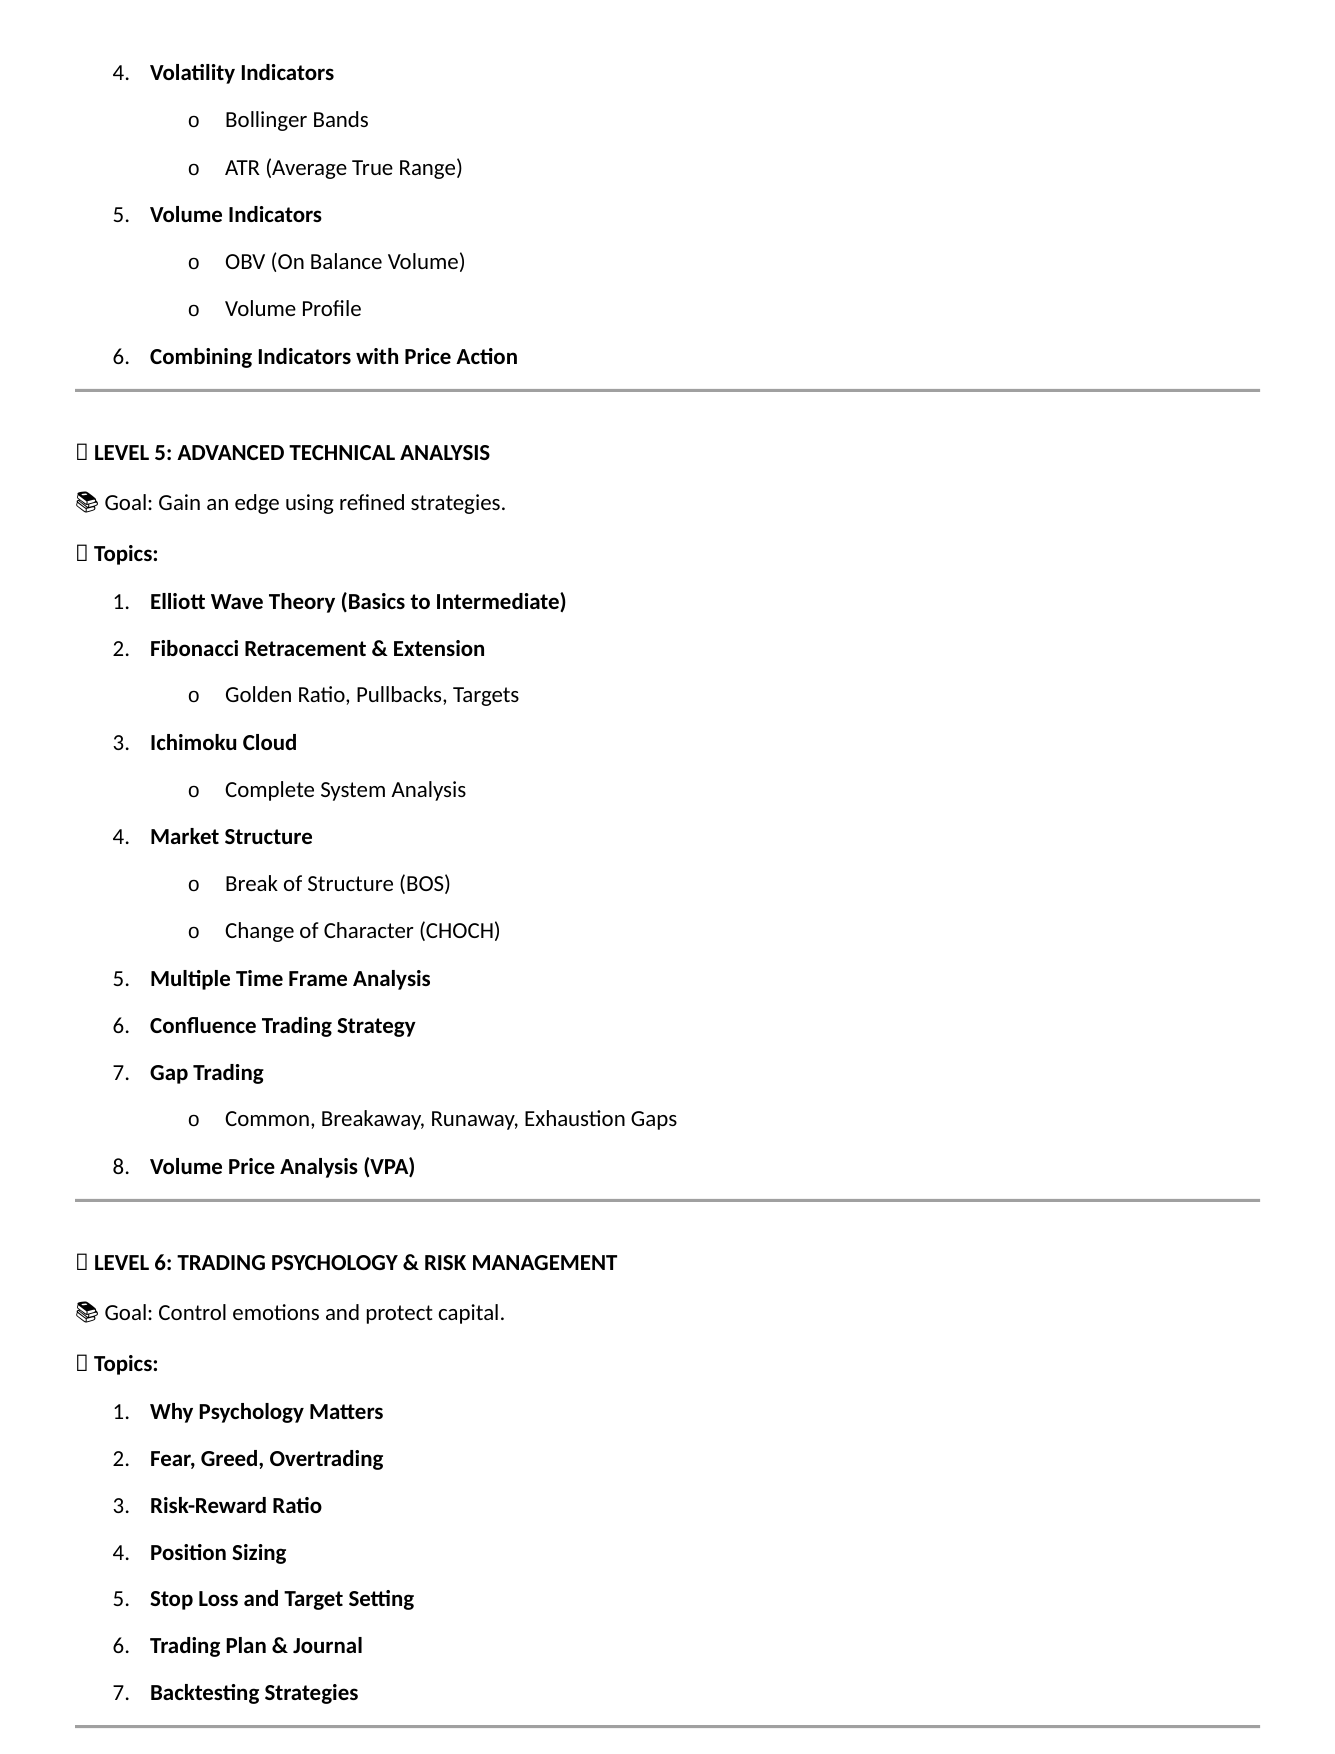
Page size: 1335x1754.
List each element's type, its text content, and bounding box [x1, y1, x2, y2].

text ✅ LEVEL 5: ADVANCED TECHNICAL ANALYSIS [75, 436, 1260, 467]
list Volatility Indicators [112, 58, 1260, 87]
list Common, Breakaway, Runaway, Exhaustion Gaps [187, 1104, 1260, 1133]
list Risk-Reward Ratio [112, 1491, 1260, 1519]
list Volume Indicators [112, 200, 1260, 228]
list Position Sizing [112, 1538, 1260, 1566]
list Ichimoku Cloud [112, 728, 1260, 756]
text 📚 Goal: Control emotions and protect capital. [75, 1296, 1260, 1327]
list Golden Ratio, Pullbacks, Targets [187, 681, 1260, 709]
list Backtesting Strategies [112, 1678, 1260, 1706]
list Stop Loss and Target Setting [112, 1584, 1260, 1612]
text 📌 Topics: [75, 536, 1260, 568]
list Confluence Trading Strategy [112, 1011, 1260, 1039]
text ✅ LEVEL 6: TRADING PSYCHOLOGY & RISK MANAGEMENT [75, 1246, 1260, 1277]
list Volume Price Analysis (VPA) [112, 1152, 1260, 1180]
list Elliott Wave Theory (Basics to Intermediate) [112, 587, 1260, 615]
list Volume Profile [187, 294, 1260, 323]
list Gap Trading [112, 1058, 1260, 1086]
list Combining Indicators with Price Action [112, 342, 1260, 370]
list Trading Plan & Journal [112, 1631, 1260, 1659]
list Why Psychology Matters [112, 1397, 1260, 1425]
list Fibonacci Retracement & Extension [112, 634, 1260, 662]
list Fear, Greed, Overtrading [112, 1444, 1260, 1472]
list Bollinger Bands [187, 105, 1260, 134]
text 📚 Goal: Gain an edge using refined strategies. [75, 486, 1260, 517]
text 📌 Topics: [75, 1347, 1260, 1378]
list Market Structure [112, 822, 1260, 850]
list ATR (Average True Range) [187, 153, 1260, 181]
list Break of Structure (BOS) [187, 869, 1260, 898]
list Change of Character (CHOCH) [187, 917, 1260, 945]
list OBV (On Balance Volume) [187, 247, 1260, 276]
list Complete System Analysis [187, 775, 1260, 803]
list Multiple Time Frame Analysis [112, 964, 1260, 992]
